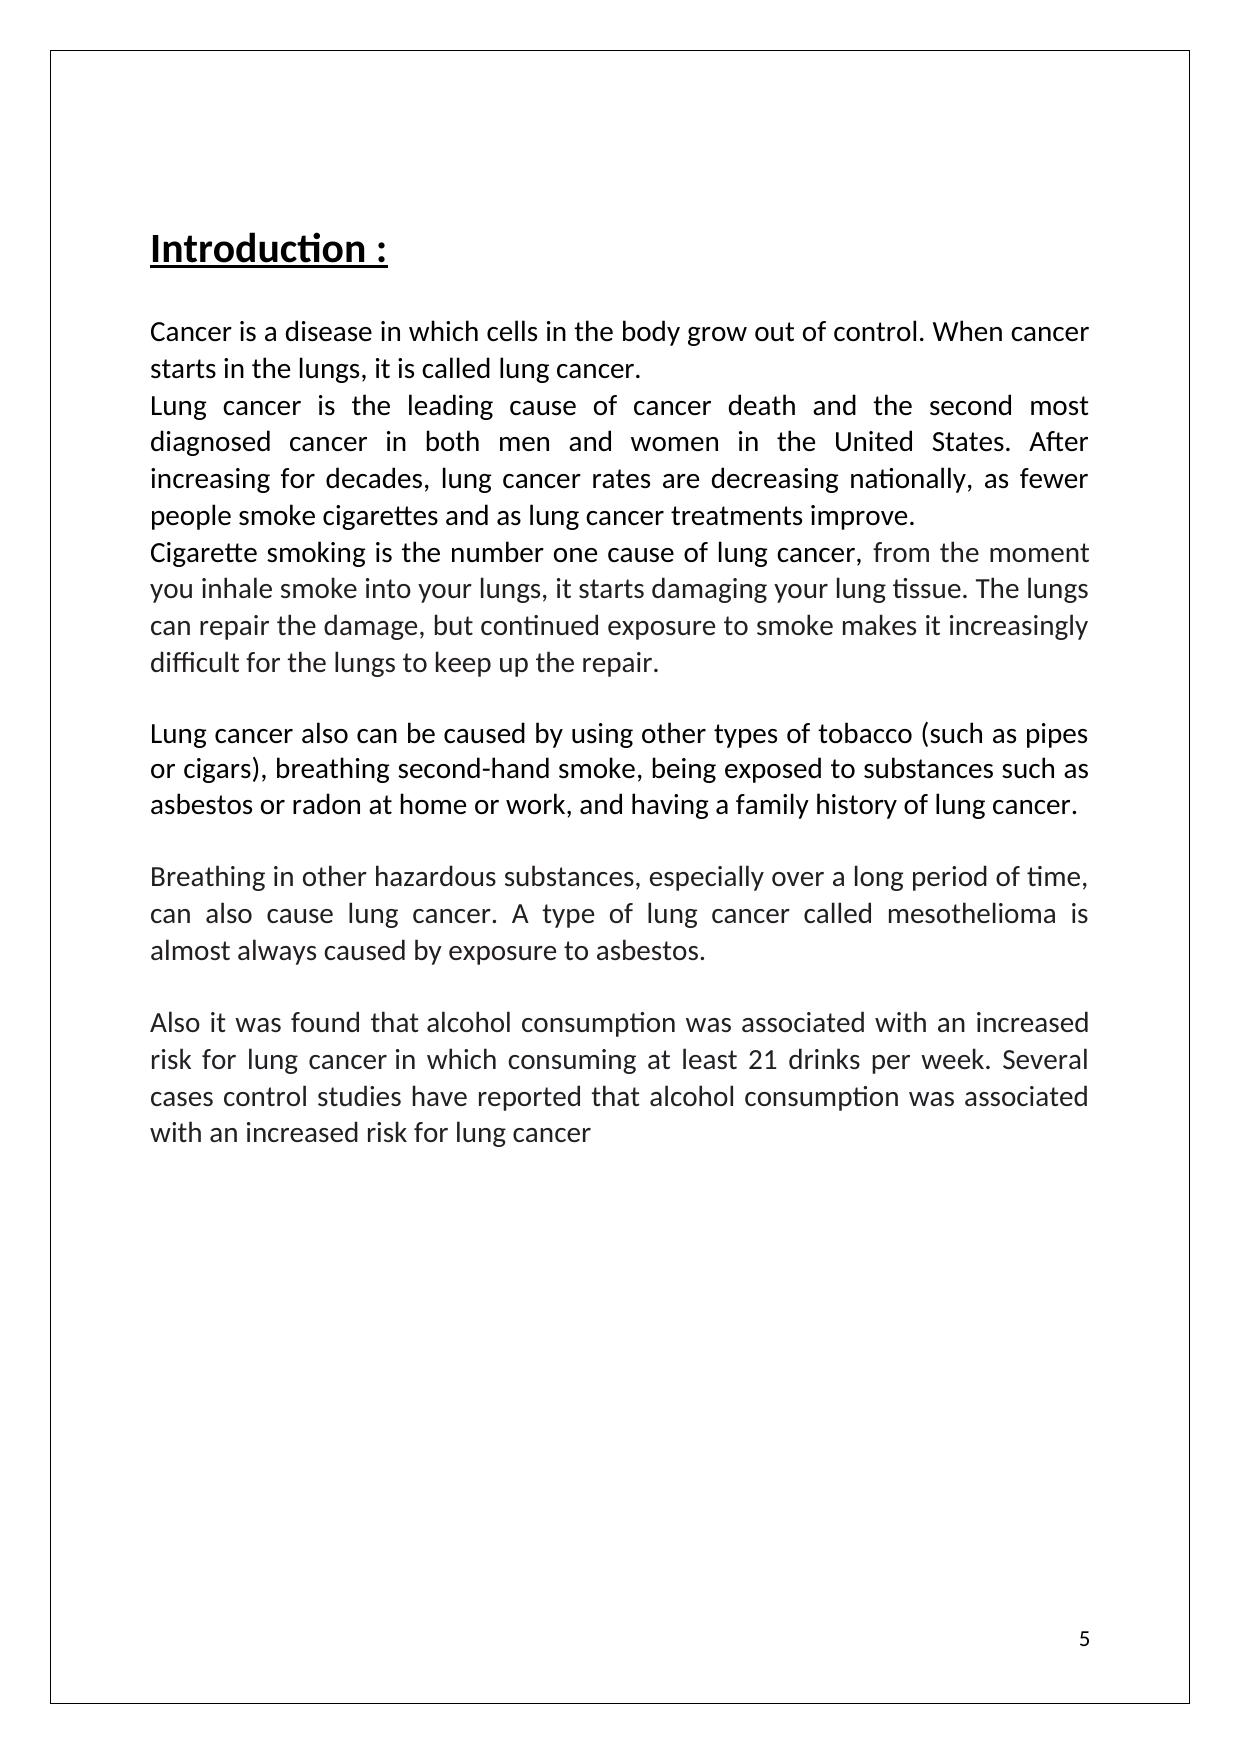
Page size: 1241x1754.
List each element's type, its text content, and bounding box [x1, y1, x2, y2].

text Also it was found that alcohol consumption was associated with an increased risk for lung cancer in which consuming at least 21 drinks per week. Several cases control studies have reported that alcohol consumption was associated with an increased risk for lung cancer [150, 1113, 1090, 1150]
text Breathing in other hazardous substances, especially over a long period of time, can also cause lung cancer. A type of lung cancer called mesothelioma is almost always caused by exposure to asbestos. [150, 857, 1090, 968]
text Introduction : [150, 222, 1090, 272]
text Lung cancer also can be caused by using other types of tobacco (such as pipes or cigars), breathing second-hand smoke, being exposed to substances such as asbestos or radon at home or work, and having a family history of lung cancer. [150, 715, 1090, 822]
text Cancer is a disease in which cells in the body grow out of control. When cancer starts in the lungs, it is called lung cancer. Lung cancer is the leading cause of cancer death and the second most diagnosed cancer in both men and women in the United States. After increasing for decades, lung cancer rates are decreasing nationally, as fewer people smoke cigarettes and as lung cancer treatments improve. Cigarette smoking is the number one cause of lung cancer, from the moment you inhale smoke into your lungs, it starts damaging your lung tissue. The lungs can repair the damage, but continued exposure to smoke makes it increasingly difficult for the lungs to keep up the repair. [150, 312, 1090, 679]
